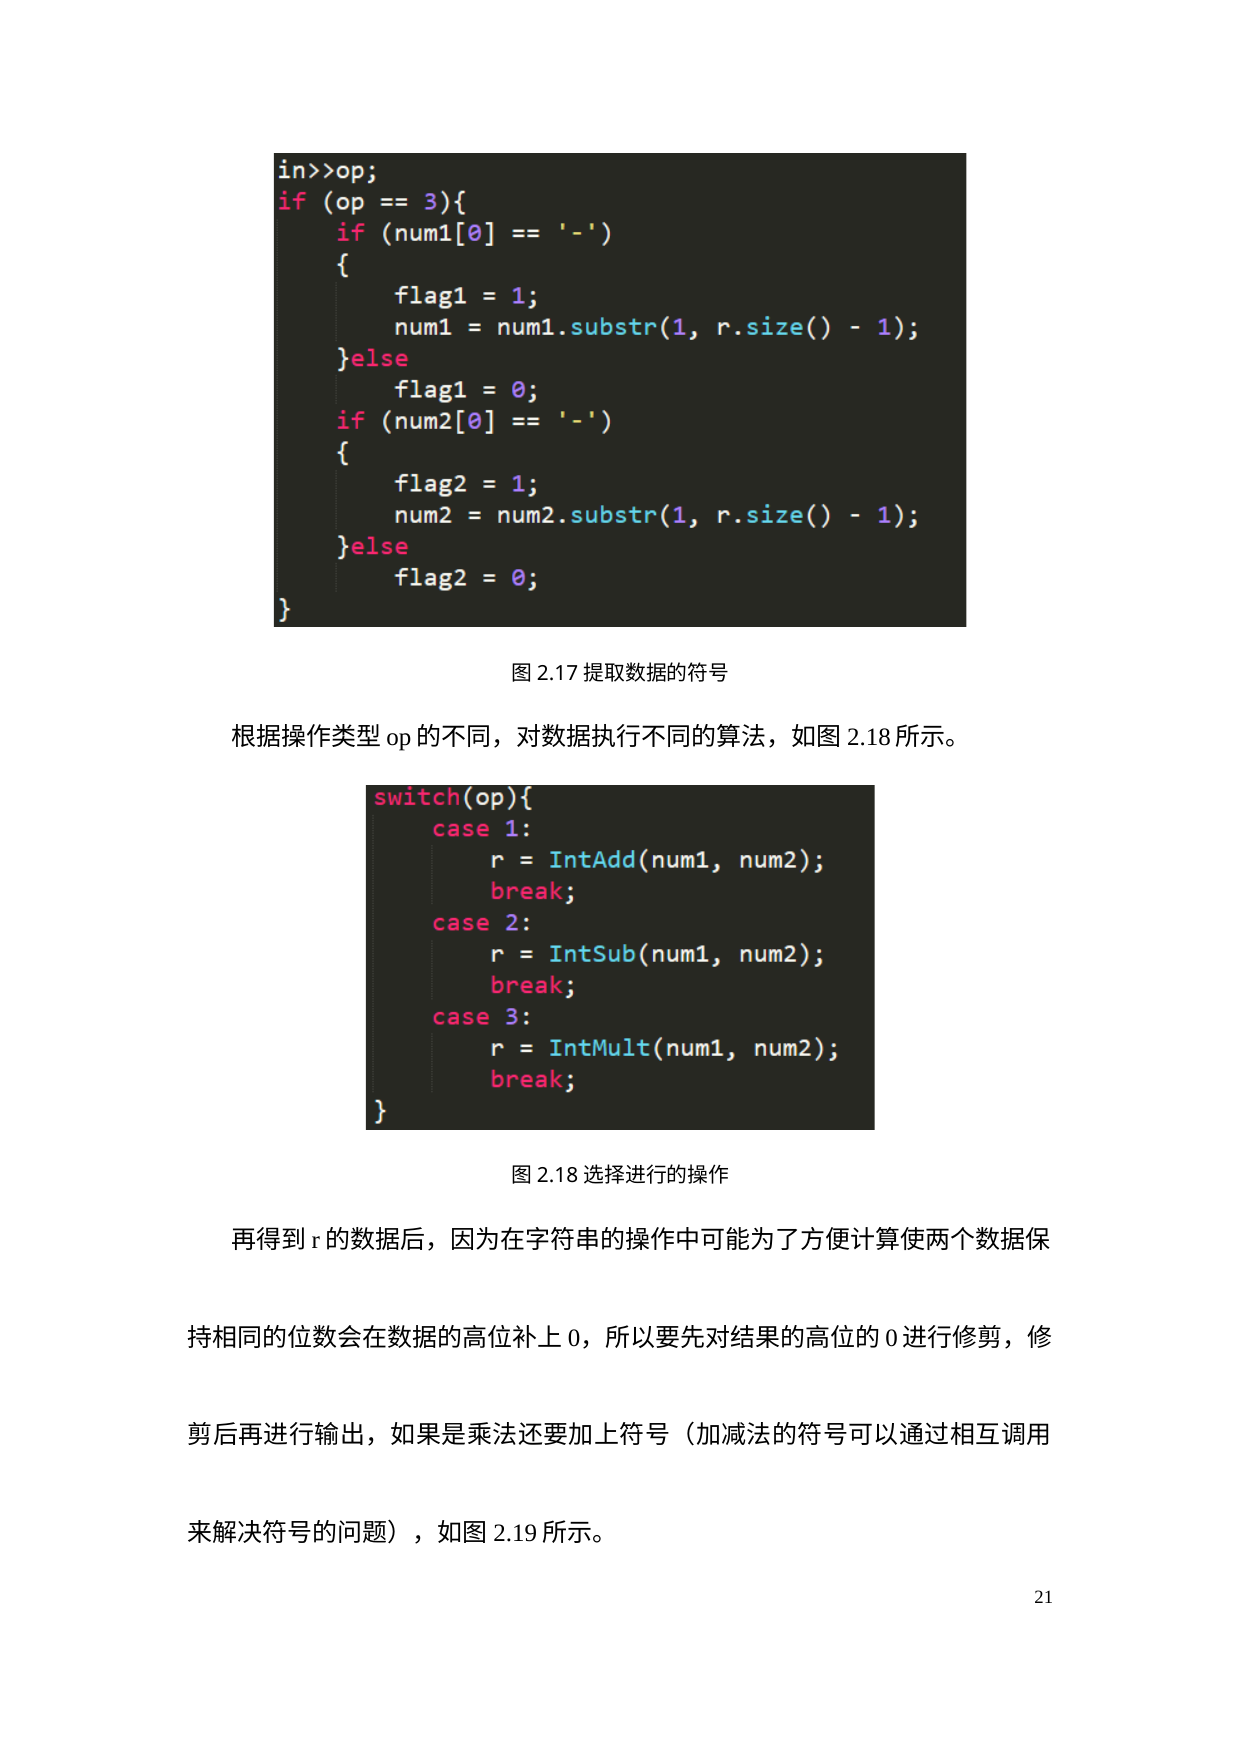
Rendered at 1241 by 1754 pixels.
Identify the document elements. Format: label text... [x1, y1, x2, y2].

picture [273, 153, 967, 627]
picture [365, 785, 875, 1130]
